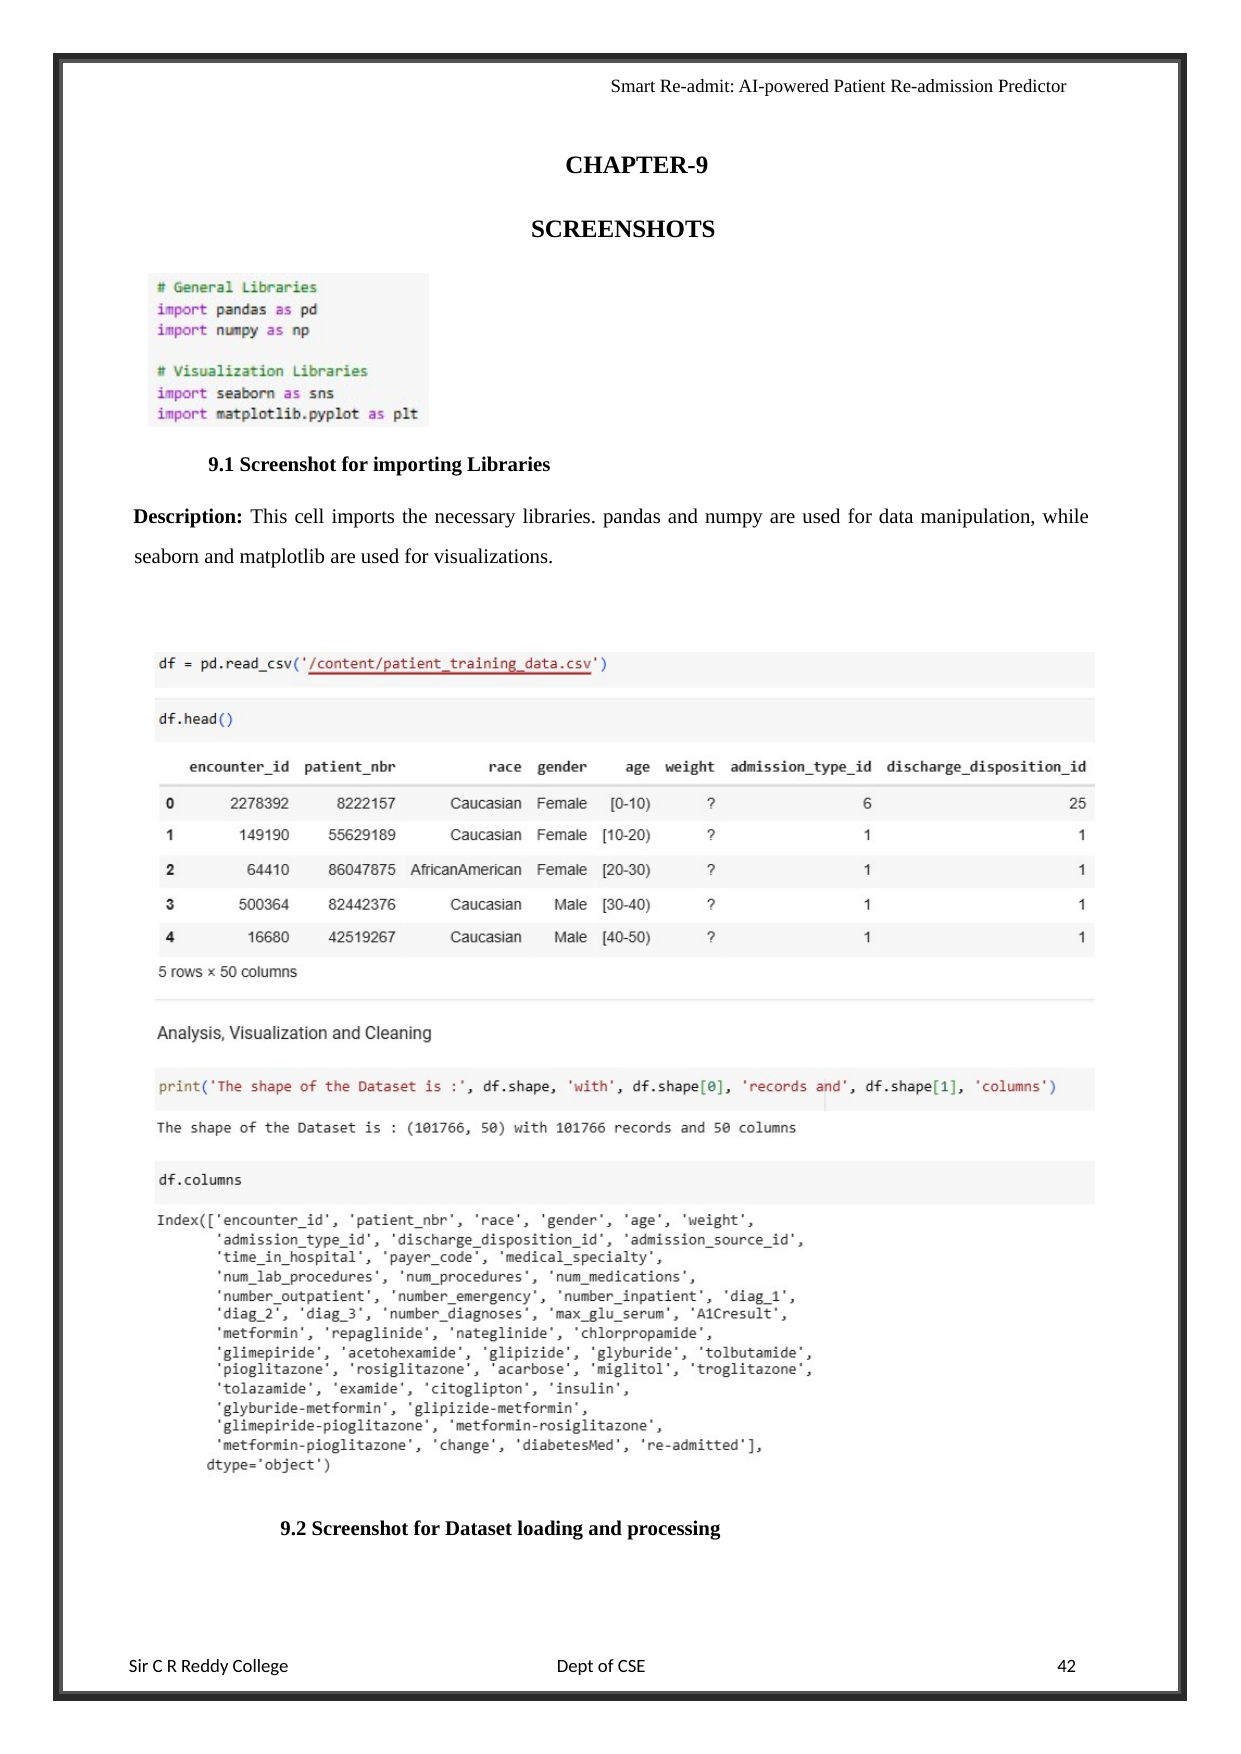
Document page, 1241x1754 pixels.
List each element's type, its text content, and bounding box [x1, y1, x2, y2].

text 9.1 Screenshot for importing Libraries [208, 452, 1117, 476]
picture [154, 652, 1095, 1487]
text CHAPTER-9 [156, 150, 1117, 179]
text Description: This cell imports the necessary libraries. pandas and numpy are used for data manipulation, while seaborn and matplotlib are used for visualizations. [133, 504, 1091, 568]
picture [147, 273, 429, 427]
subtitle SCREENSHOTS [156, 214, 1090, 243]
text 9.2 Screenshot for Dataset loading and processing [88, 1516, 1117, 1540]
